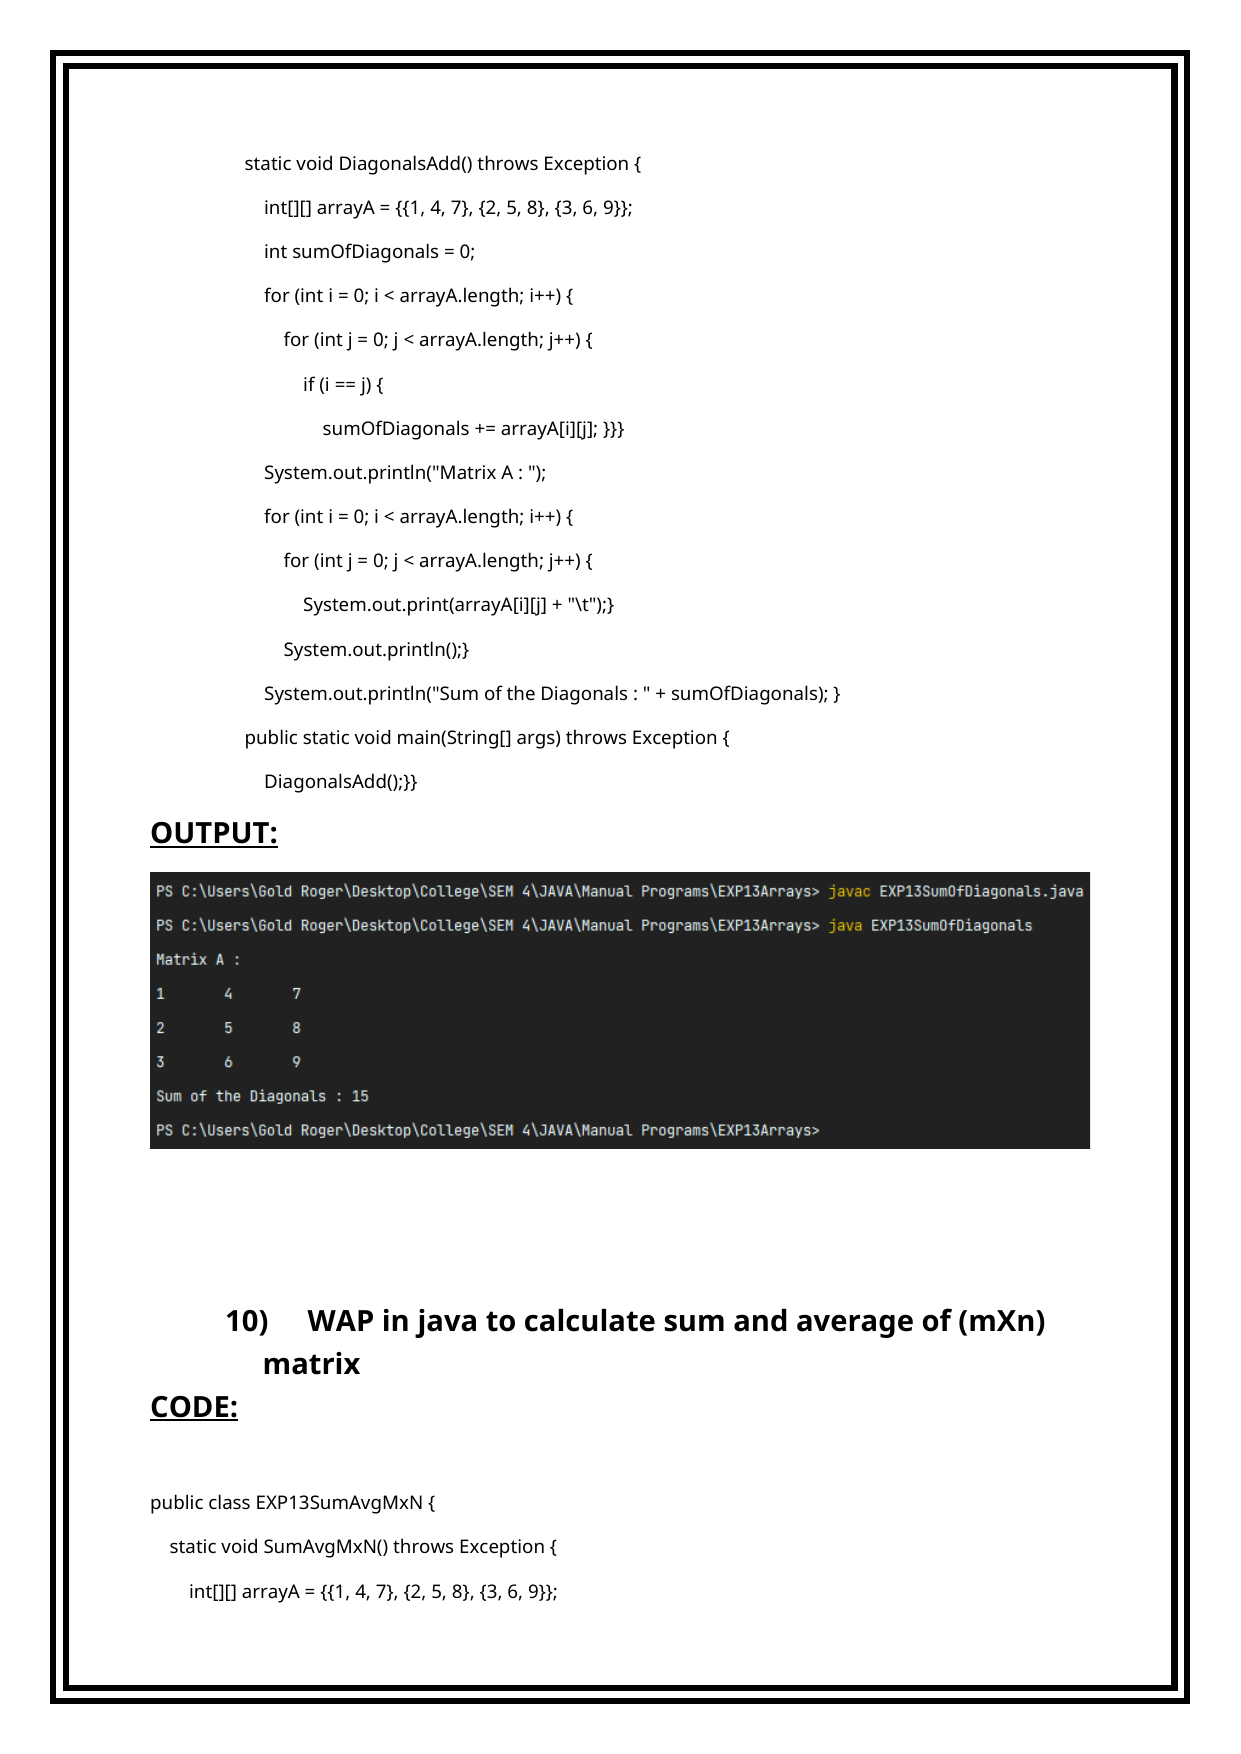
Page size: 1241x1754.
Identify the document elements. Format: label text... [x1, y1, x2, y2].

text DiagonalsAdd();}} [225, 768, 1090, 794]
text static void DiagonalsAdd() throws Exception { [225, 150, 1090, 176]
text System.out.println("Sum of the Diagonals : " + sumOfDiagonals); } [225, 680, 1090, 706]
text int[][] arrayA = {{1, 4, 7}, {2, 5, 8}, {3, 6, 9}}; [225, 194, 1090, 220]
list CODE: [150, 1386, 1090, 1426]
text for (int j = 0; j < arrayA.length; j++) { [225, 327, 1090, 352]
text for (int i = 0; i < arrayA.length; i++) { [225, 503, 1090, 529]
list WAP in java to calculate sum and average of (mXn) matrix [225, 1300, 1090, 1383]
text for (int j = 0; j < arrayA.length; j++) { [225, 547, 1090, 573]
list OUTPUT: [150, 812, 1090, 852]
text if (i == j) { [225, 371, 1090, 396]
text public class EXP13SumAvgMxN { [150, 1489, 1090, 1515]
picture [150, 872, 1091, 1149]
text static void SumAvgMxN() throws Exception { [150, 1534, 1090, 1559]
text public static void main(String[] args) throws Exception { [225, 724, 1090, 750]
text for (int i = 0; i < arrayA.length; i++) { [225, 282, 1090, 308]
text int sumOfDiagonals = 0; [225, 238, 1090, 264]
text sumOfDiagonals += arrayA[i][j]; }}} [225, 415, 1090, 441]
text System.out.println();} [225, 636, 1090, 661]
text System.out.print(arrayA[i][j] + "\t");} [225, 592, 1090, 617]
text System.out.println("Matrix A : "); [225, 459, 1090, 485]
text int[][] arrayA = {{1, 4, 7}, {2, 5, 8}, {3, 6, 9}}; [150, 1578, 1090, 1603]
